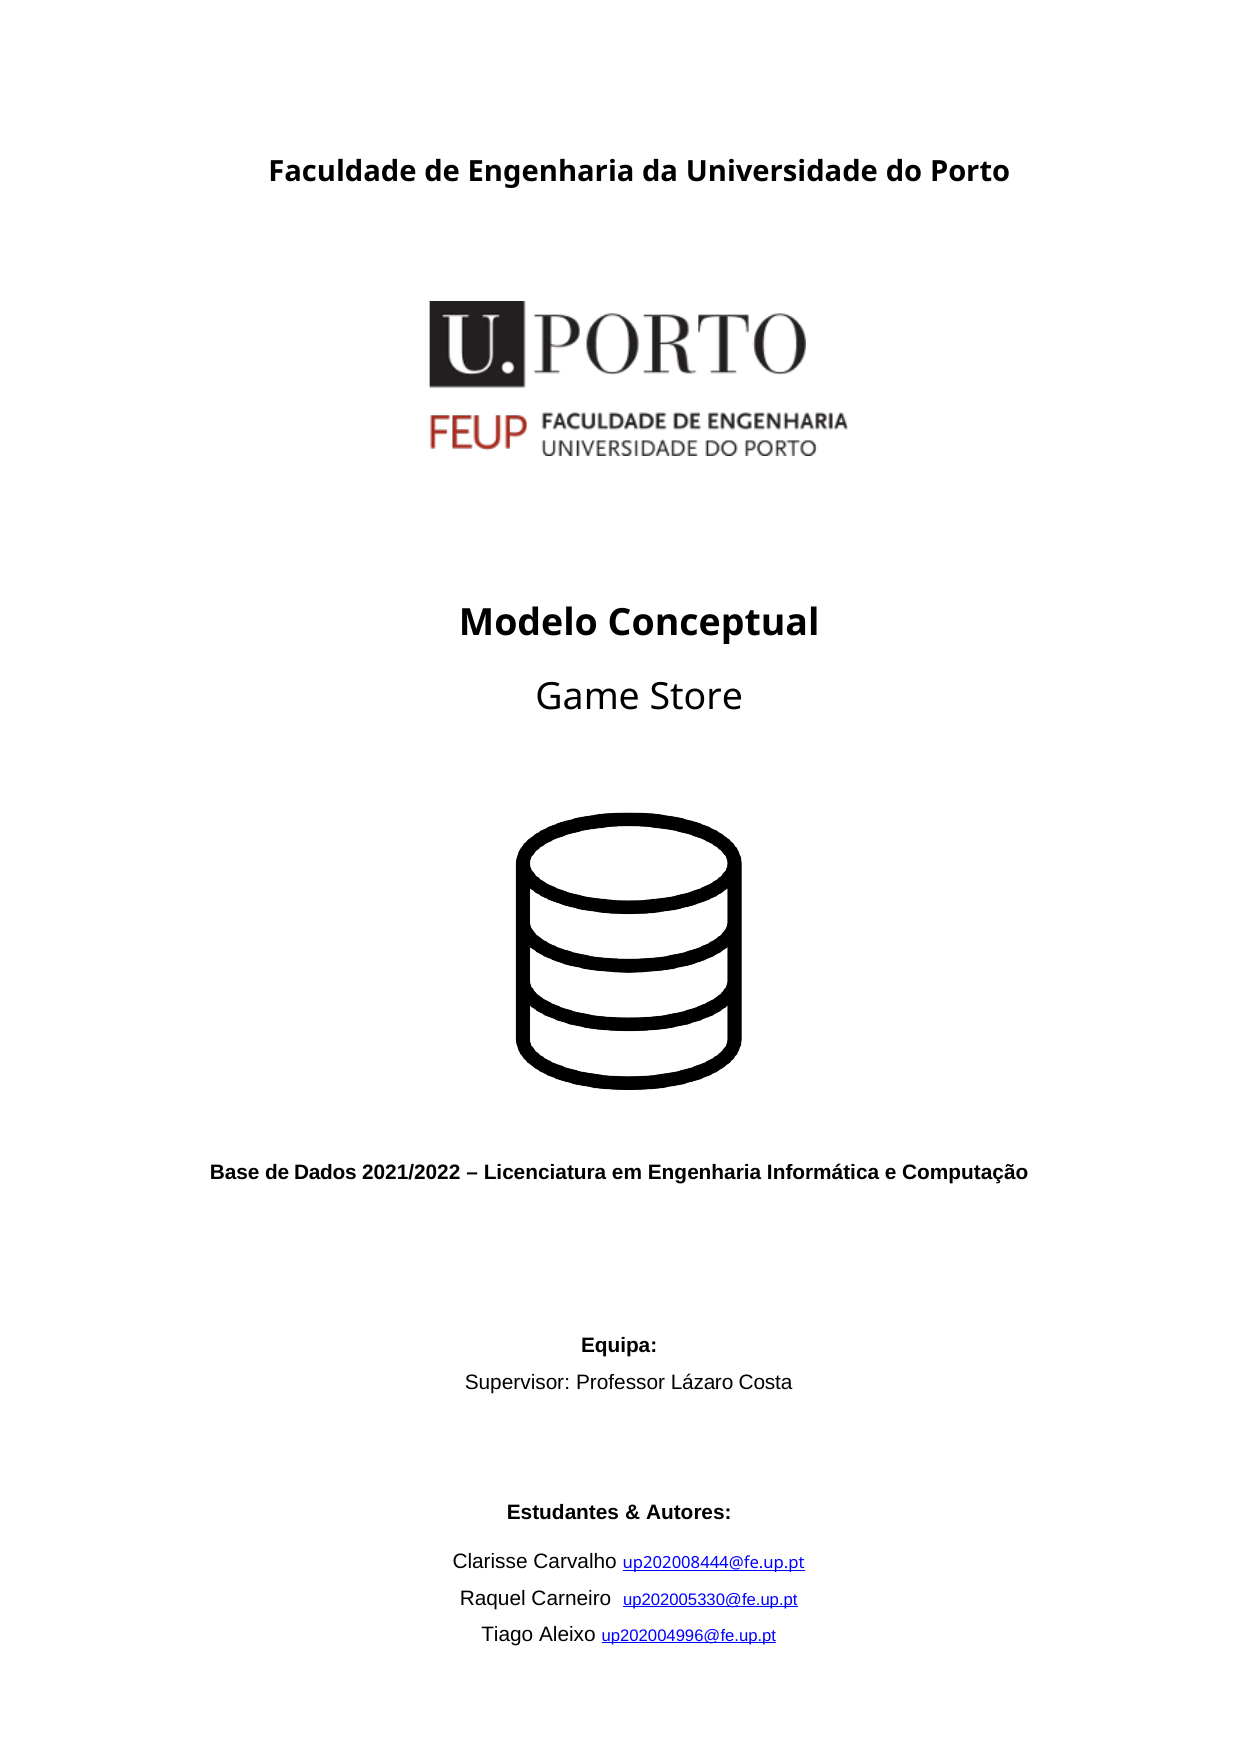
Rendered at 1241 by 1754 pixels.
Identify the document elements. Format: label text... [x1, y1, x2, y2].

text Raquel Carneiro up202005330@fe.up.pt [123, 1586, 1134, 1609]
picture [483, 806, 774, 1096]
text Estudantes & Autores: [154, 1500, 1084, 1524]
text Game Store [194, 670, 1084, 721]
text Supervisor: Professor Lázaro Costa [123, 1370, 1134, 1394]
text Faculdade de Engenharia da Universidade do Porto [194, 150, 1084, 190]
text Equipa: [154, 1333, 1084, 1357]
text Clarisse Carvalho up202008444@fe.up.pt [123, 1549, 1134, 1573]
text Base de Dados 2021/2022 – Licenciatura em Engenharia Informática e Computação [154, 1160, 1084, 1184]
text Tiago Aleixo up202004996@fe.up.pt [123, 1622, 1134, 1646]
title Modelo Conceptual [194, 596, 1084, 647]
picture [429, 301, 848, 456]
